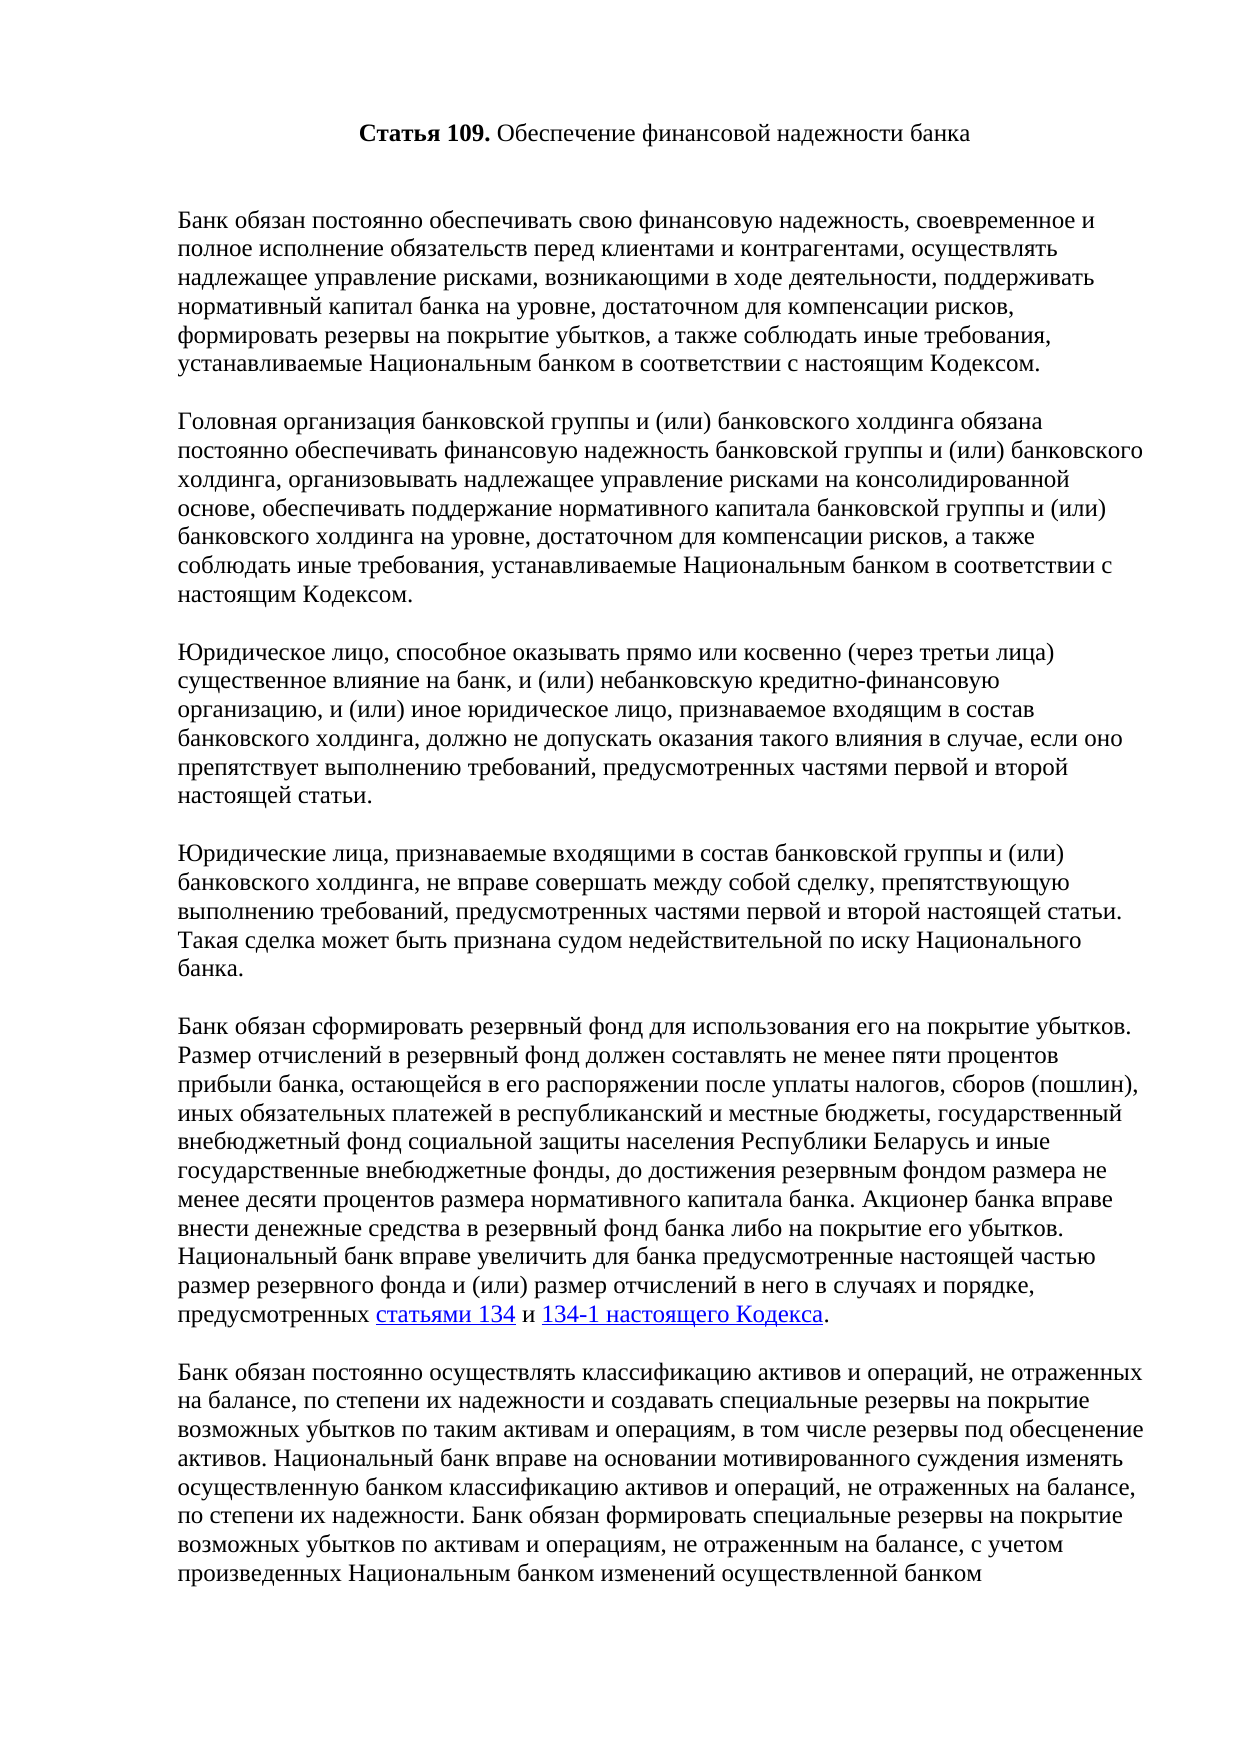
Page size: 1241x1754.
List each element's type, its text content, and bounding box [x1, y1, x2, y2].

text Статья 109. Обеспечение финансовой надежности банка [177, 118, 1152, 147]
text Головная организация банковской группы и (или) банковского холдинга обязана постоянно обеспечивать финансовую надежность банковской группы и (или) банковского холдинга, организовывать надлежащее управление рисками на консолидированной основе, обеспечивать поддержание нормативного капитала банковской группы и (или) банковского холдинга на уровне, достаточном для компенсации рисков, а также соблюдать иные требования, устанавливаемые Национальным банком в соответствии с настоящим Кодексом. [177, 406, 1152, 608]
text Юридическое лицо, способное оказывать прямо или косвенно (через третьи лица) существенное влияние на банк, и (или) небанковскую кредитно-финансовую организацию, и (или) иное юридическое лицо, признаваемое входящим в состав банковского холдинга, должно не допускать оказания такого влияния в случае, если оно препятствует выполнению требований, предусмотренных частями первой и второй настоящей статьи. [177, 637, 1152, 809]
text Банк обязан постоянно обеспечивать свою финансовую надежность, своевременное и полное исполнение обязательств перед клиентами и контрагентами, осуществлять надлежащее управление рисками, возникающими в ходе деятельности, поддерживать нормативный капитал банка на уровне, достаточном для компенсации рисков, формировать резервы на покрытие убытков, а также соблюдать иные требования, устанавливаемые Национальным банком в соответствии с настоящим Кодексом. [177, 205, 1152, 377]
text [177, 1357, 1152, 1587]
text Банк обязан сформировать резервный фонд для использования его на покрытие убытков. Размер отчислений в резервный фонд должен составлять не менее пяти процентов прибыли банка, остающейся в его распоряжении после уплаты налогов, сборов (пошлин), иных обязательных платежей в республиканский и местные бюджеты, государственный внебюджетный фонд социальной защиты населения Республики Беларусь и иные государственные внебюджетные фонды, до достижения резервным фондом размера не менее десяти процентов размера нормативного капитала банка. Акционер банка вправе внести денежные средства в резервный фонд банка либо на покрытие его убытков. Национальный банк вправе увеличить для банка предусмотренные настоящей частью размер резервного фонда и (или) размер отчислений в него в случаях и порядке, предусмотренных статьями 134 и 134-1 настоящего Кодекса. [177, 1011, 1152, 1328]
text Юридические лица, признаваемые входящими в состав банковской группы и (или) банковского холдинга, не вправе совершать между собой сделку, препятствующую выполнению требований, предусмотренных частями первой и второй настоящей статьи. Такая сделка может быть признана судом недействительной по иску Национального банка. [177, 838, 1152, 982]
